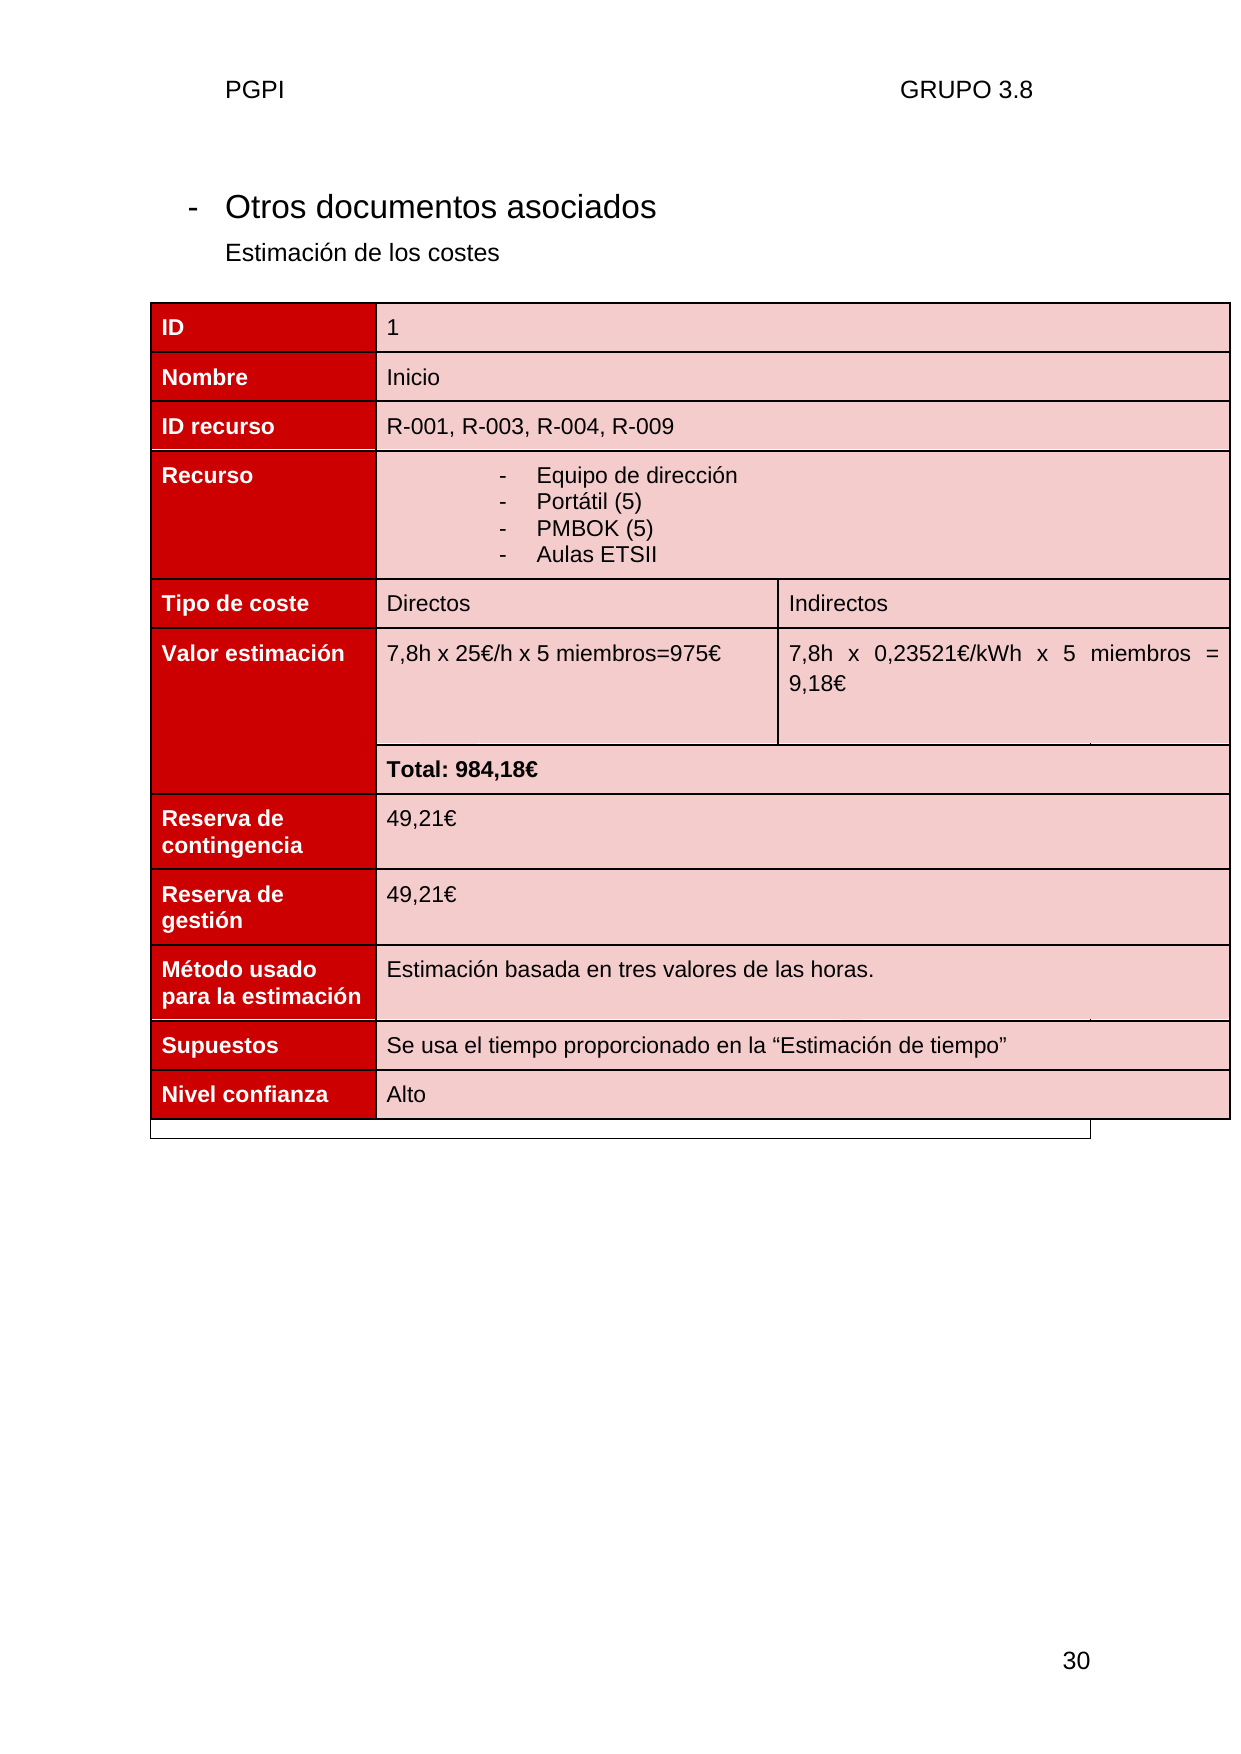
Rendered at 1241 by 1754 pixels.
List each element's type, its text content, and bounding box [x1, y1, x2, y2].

table_cell 49,21€ [377, 870, 1229, 944]
table_cell 49,21€ [377, 795, 1229, 868]
table_cell Valor estimación [152, 629, 375, 793]
table_cell Reserva de contingencia [152, 795, 375, 868]
table_header 1 [377, 304, 1229, 351]
table_cell Se usa el tiempo proporcionado en la “Estimación de tiempo” [377, 1022, 1229, 1069]
text Estimación de los costes [225, 238, 1090, 267]
table_cell Estimación basada en tres valores de las horas. [377, 946, 1229, 1019]
table_cell R-001, R-003, R-004, R-009 [377, 402, 1229, 449]
table_cell Nivel confianza [152, 1071, 375, 1118]
table_cell Alto [377, 1071, 1229, 1118]
table_cell Tipo de coste [152, 580, 375, 627]
table_cell Equipo de dirección Portátil (5) PMBOK (5) Aulas ETSII [377, 452, 1229, 578]
table_cell Nombre [152, 353, 375, 400]
table_cell Total: 984,18€ [377, 746, 1229, 793]
table_cell Inicio [377, 353, 1229, 400]
table_cell Reserva de gestión [152, 870, 375, 944]
table_cell Supuestos [152, 1022, 375, 1069]
subtitle Otros documentos asociados [187, 187, 1090, 226]
table_cell Indirectos [779, 580, 1229, 627]
table_header ID [152, 304, 375, 351]
table_cell 7,8h x 25€/h x 5 miembros=975€ [377, 629, 777, 743]
table_cell ID recurso [152, 402, 375, 449]
table_cell Directos [377, 580, 777, 627]
table_cell 7,8h x 0,23521€/kWh x 5 miembros = 9,18€ [779, 629, 1229, 743]
table_cell Recurso [152, 452, 375, 578]
table_cell Método usado para la estimación [152, 946, 375, 1019]
